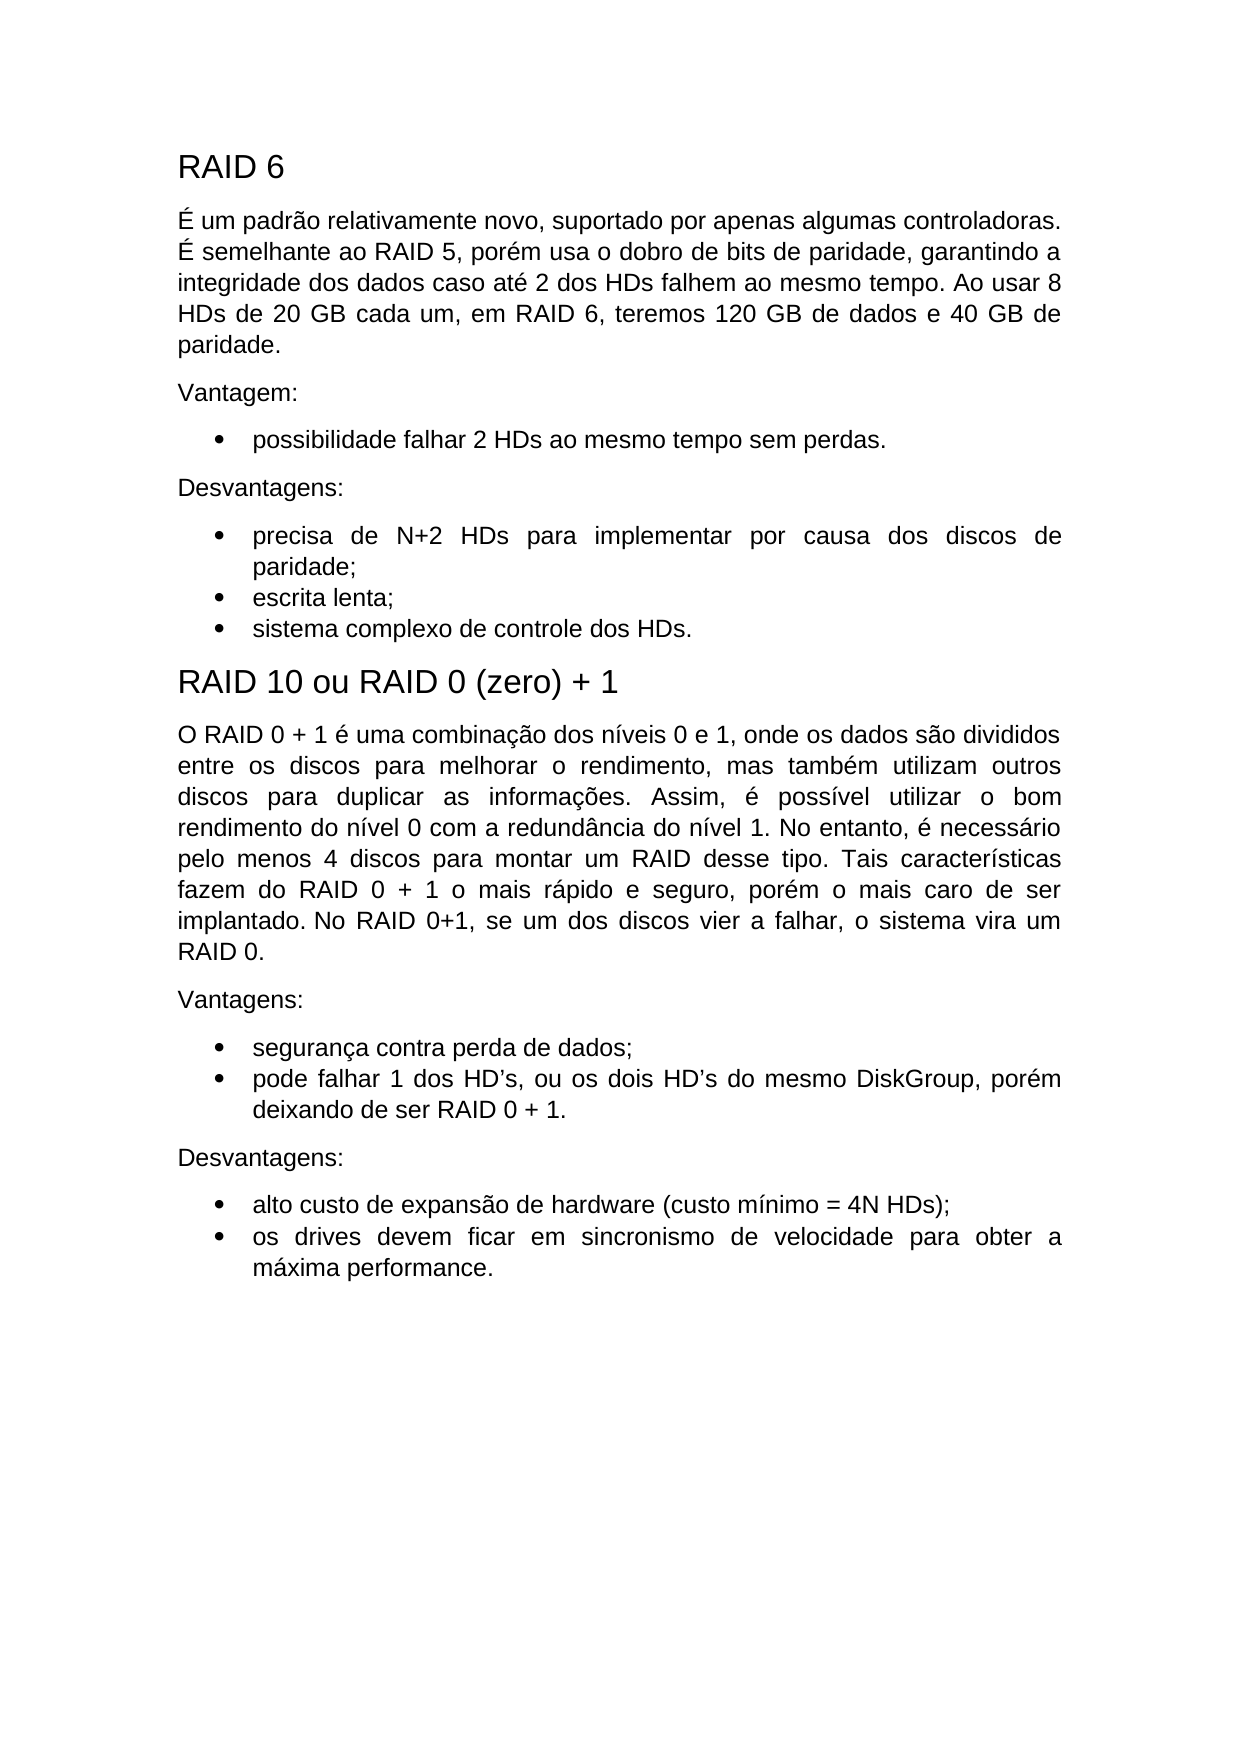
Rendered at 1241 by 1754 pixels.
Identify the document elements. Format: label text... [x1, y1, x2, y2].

text RAID 10 ou RAID 0 (zero) + 1 [177, 662, 1063, 700]
list possibilidade falhar 2 HDs ao mesmo tempo sem perdas. [215, 425, 1063, 454]
list alto custo de expansão de hardware (custo mínimo = 4N HDs); [215, 1191, 1063, 1219]
list sistema complexo de controle dos HDs. [215, 614, 1063, 643]
list segurança contra perda de dados; [215, 1033, 1063, 1062]
list precisa de N+2 HDs para implementar por causa dos discos de paridade; [215, 521, 1063, 581]
list escrita lenta; [215, 583, 1063, 612]
text Vantagem: [177, 378, 1063, 406]
text O RAID 0 + 1 é uma combinação dos níveis 0 e 1, onde os dados são divididos entre os discos para melhorar o rendimento, mas também utilizam outros discos para duplicar as informações. Assim, é possível utilizar o bom rendimento do nível 0 com a redundância do nível 1. No entanto, é necessário pelo menos 4 discos para montar um RAID desse tipo. Tais características fazem do RAID 0 + 1 o mais rápido e seguro, porém o mais caro de ser implantado. No RAID 0+1, se um dos discos vier a falhar, o sistema vira um RAID 0. [177, 720, 1063, 966]
list pode falhar 1 dos HD’s, ou os dois HD’s do mesmo DiskGroup, porém deixando de ser RAID 0 + 1. [215, 1064, 1063, 1124]
text RAID 6 [177, 148, 1063, 186]
text É um padrão relativamente novo, suportado por apenas algumas controladoras. É semelhante ao RAID 5, porém usa o dobro de bits de paridade, garantindo a integridade dos dados caso até 2 dos HDs falhem ao mesmo tempo. Ao usar 8 HDs de 20 GB cada um, em RAID 6, teremos 120 GB de dados e 40 GB de paridade. [177, 206, 1063, 359]
text Vantagens: [177, 985, 1063, 1014]
text Desvantagens: [177, 1143, 1063, 1172]
list os drives devem ficar em sincronismo de velocidade para obter a máxima performance. [215, 1222, 1063, 1282]
text Desvantagens: [177, 473, 1063, 502]
